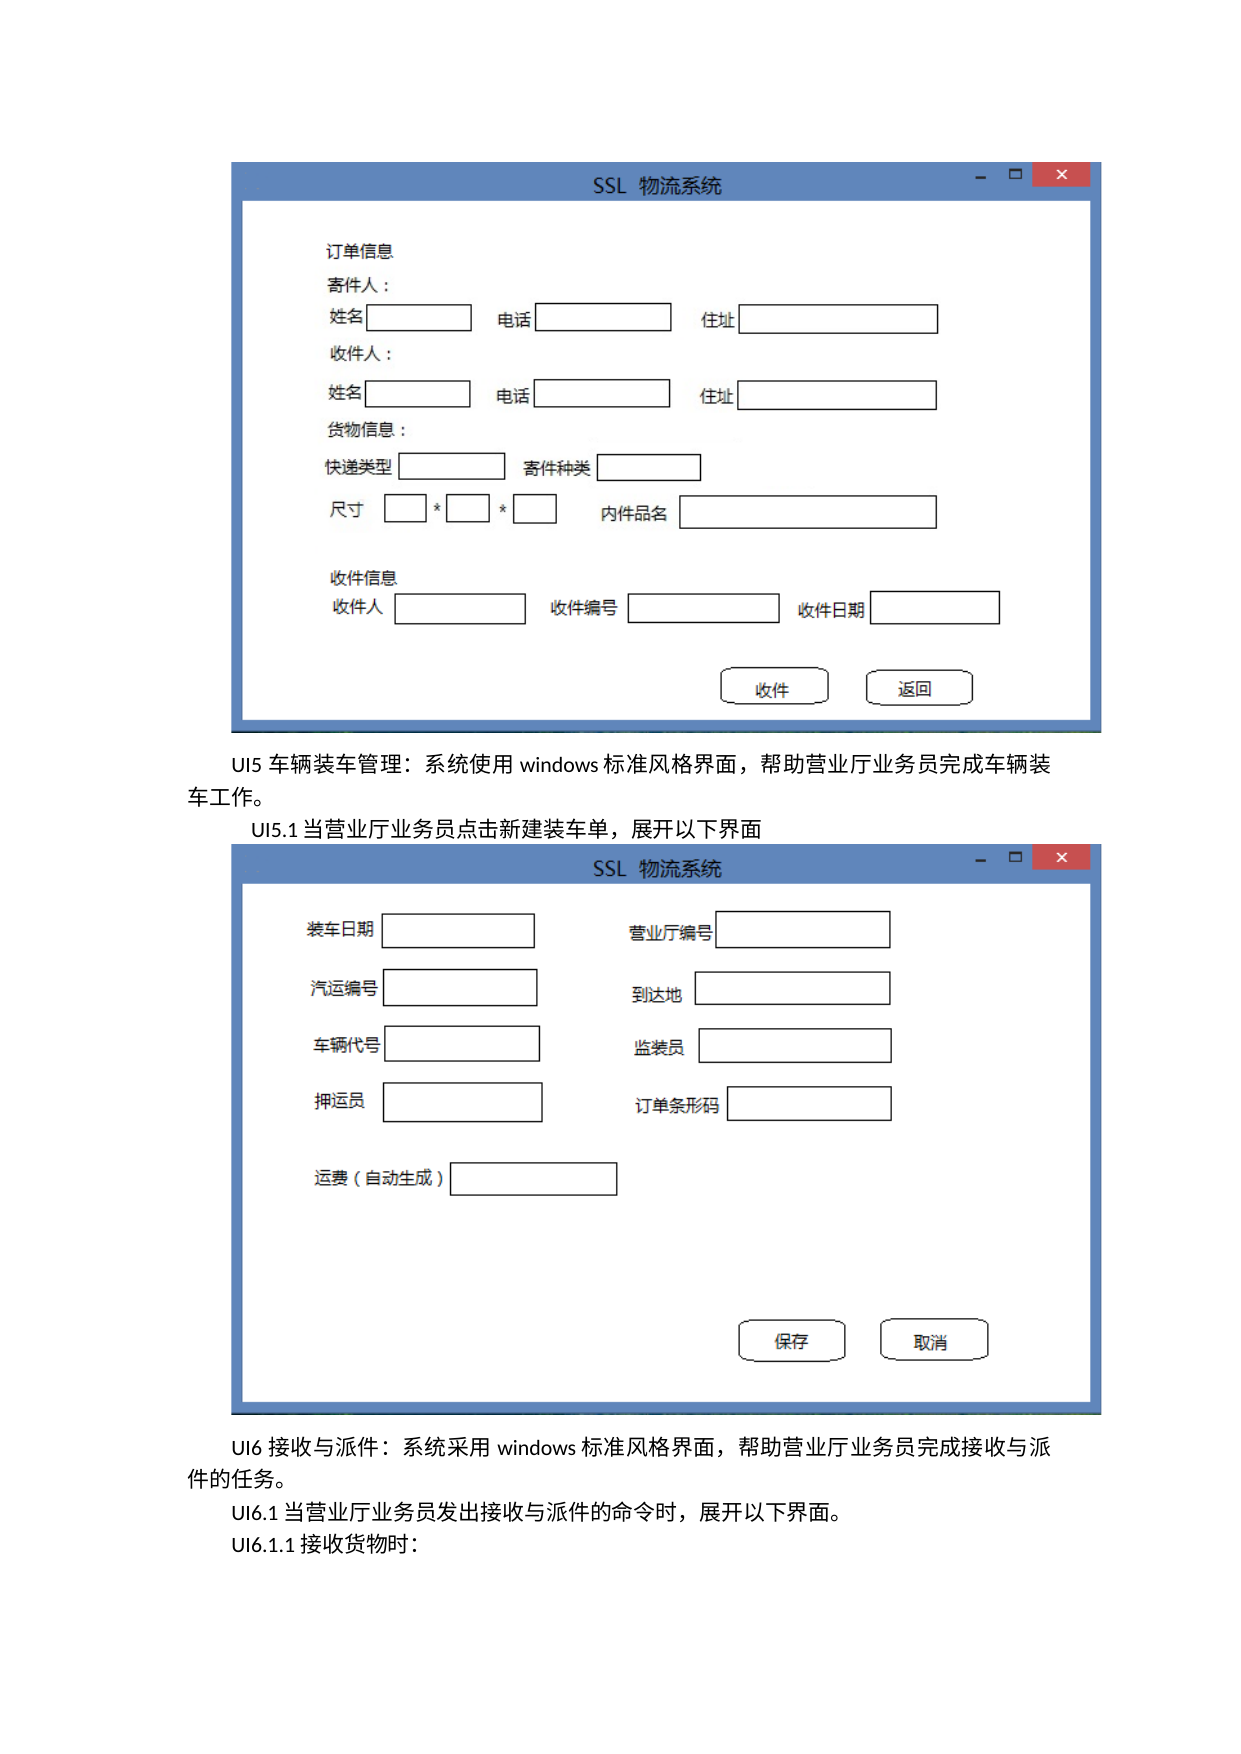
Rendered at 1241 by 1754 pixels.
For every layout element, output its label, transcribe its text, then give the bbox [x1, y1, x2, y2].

text UI5.1当营业厅业务员点击新建装车单，展开以下界面 [187, 812, 1053, 844]
text UI6.1 当营业厅业务员发出接收与派件的命令时，展开以下界面。 [187, 1494, 1053, 1527]
text UI6.1.1 接收货物时： [187, 1527, 1053, 1559]
text UI5 车辆装车管理：系统使用windows标准风格界面，帮助营业厅业务员完成车辆装车工作。 [187, 747, 1053, 812]
text UI6 接收与派件：系统采用windows标准风格界面，帮助营业厅业务员完成接收与派件的任务。 [187, 1429, 1053, 1494]
picture [231, 844, 1102, 1415]
picture [231, 162, 1102, 733]
